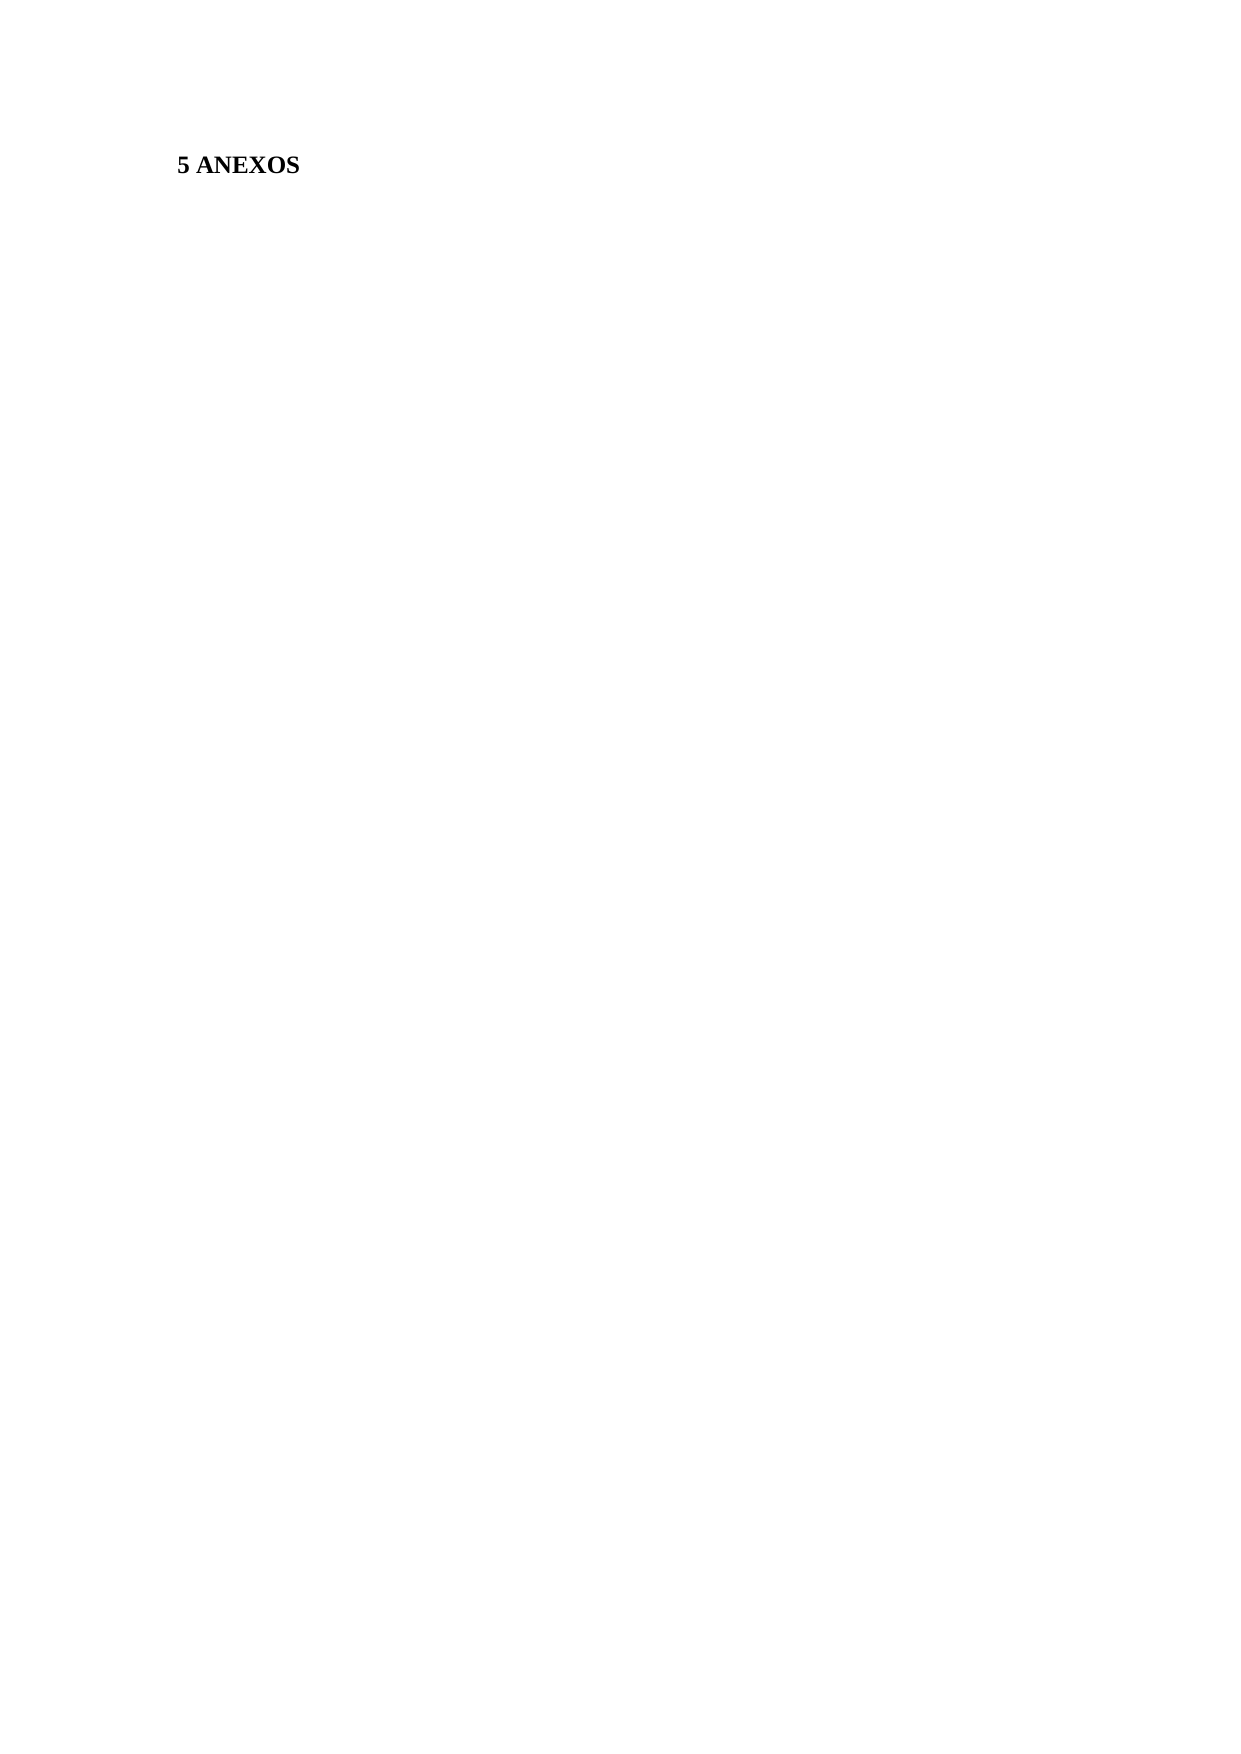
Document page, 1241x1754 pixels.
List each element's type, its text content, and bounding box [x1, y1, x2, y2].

text 5 ANEXOS [177, 150, 1090, 179]
